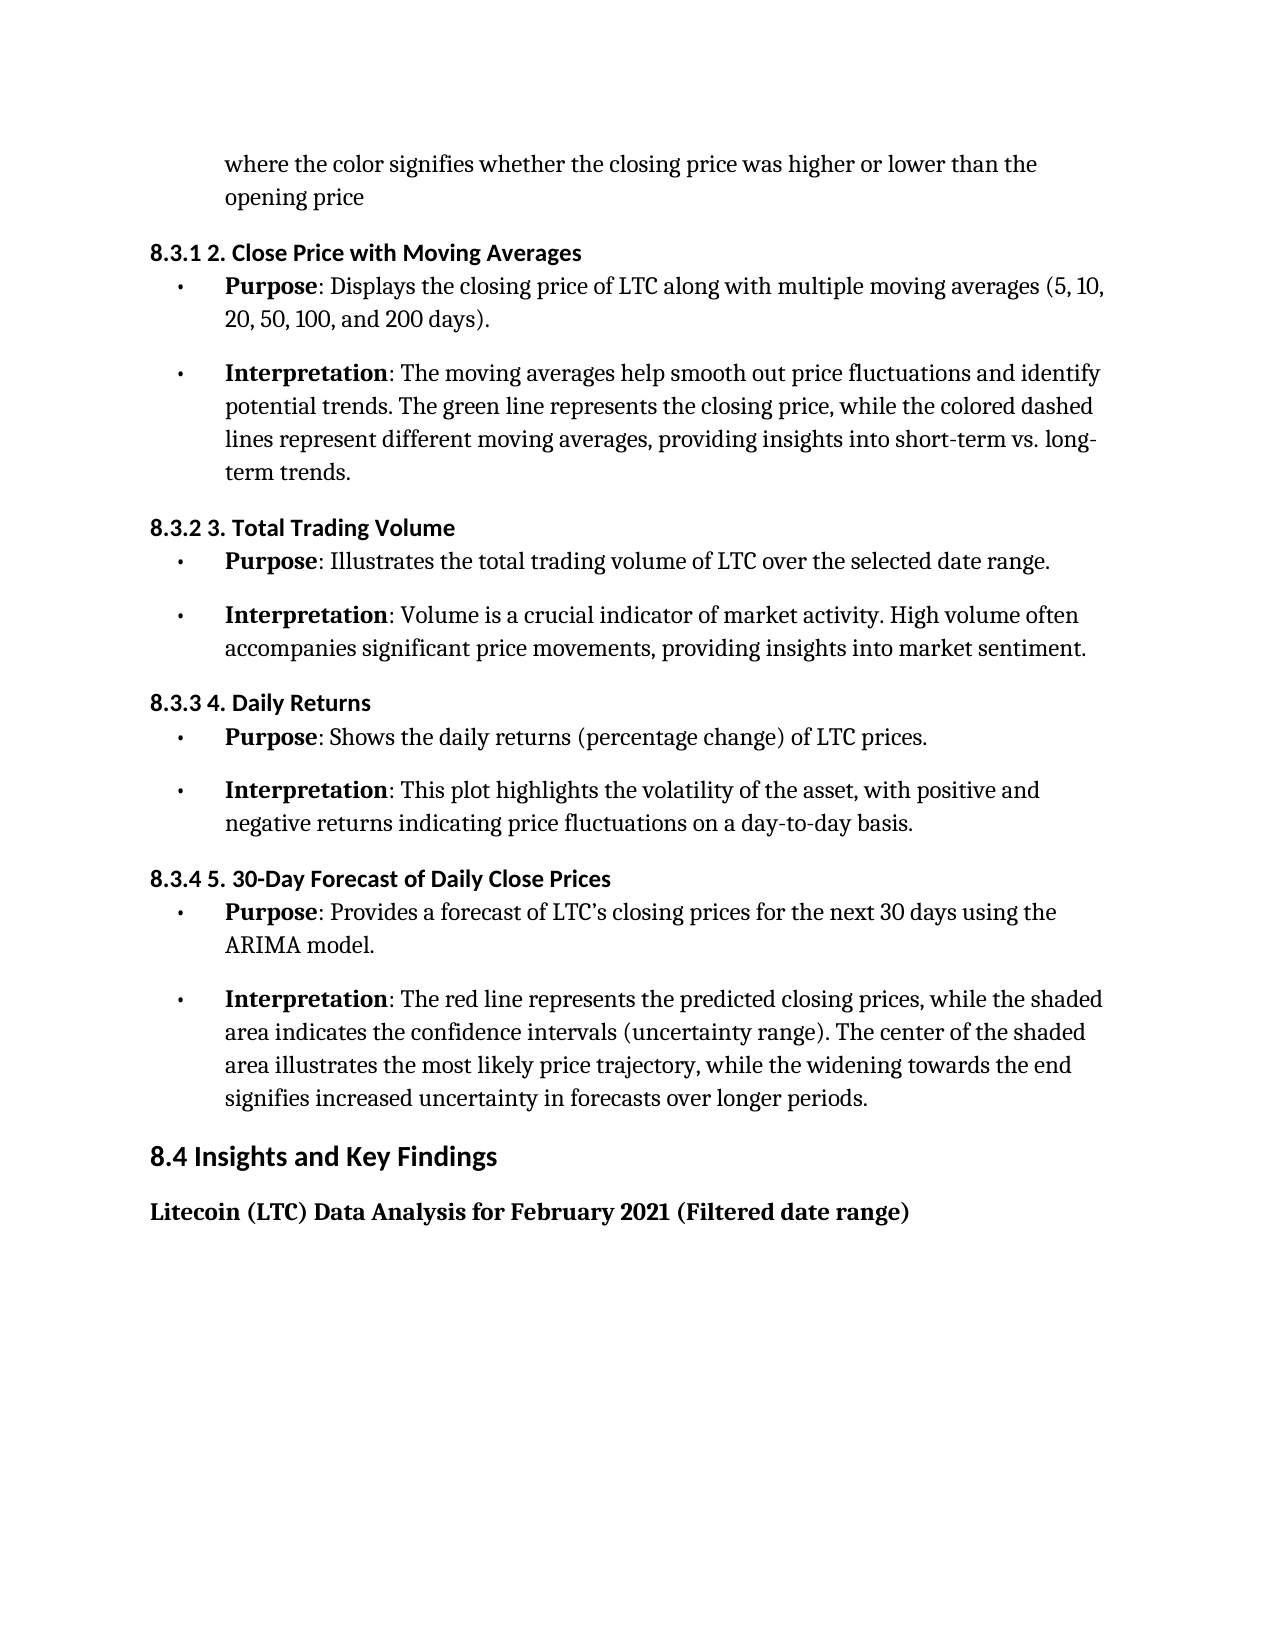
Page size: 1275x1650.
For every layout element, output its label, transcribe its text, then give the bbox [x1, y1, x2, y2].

text Litecoin (LTC) Data Analysis for February 2021 (Filtered date range) [150, 1198, 1125, 1226]
subtitle 8.3.4 5. 30-Day Forecast of Daily Close Prices [150, 863, 1125, 894]
subtitle 8.3.3 4. Daily Returns [150, 687, 1125, 718]
list Interpretation: This plot highlights the volatility of the asset, with positive and negative returns indicating price fluctuations on a day-to-day basis. [175, 776, 1125, 838]
list Purpose: Provides a forecast of LTC’s closing prices for the next 30 days using the ARIMA model. [175, 898, 1125, 960]
subtitle 8.3.2 3. Total Trading Volume [150, 512, 1125, 542]
list Interpretation: Volume is a crucial indicator of market activity. High volume often accompanies significant price movements, providing insights into market sentiment. [175, 601, 1125, 662]
subtitle 8.3.1 2. Close Price with Moving Averages [150, 237, 1125, 267]
list Purpose: Illustrates the total trading volume of LTC over the selected date range. [175, 547, 1125, 575]
list Interpretation: The red line represents the predicted closing prices, while the shaded area indicates the confidence intervals (uncertainty range). The center of the shaded area illustrates the most likely price trajectory, while the widening towards the end signifies increased uncertainty in forecasts over longer periods. [175, 985, 1125, 1113]
list Purpose: Shows the daily returns (percentage change) of LTC prices. [175, 722, 1125, 751]
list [175, 150, 1125, 212]
list Interpretation: The moving averages help smooth out price fluctuations and identify potential trends. The green line represents the closing price, while the colored dashed lines represent different moving averages, providing insights into short-term vs. long-term trends. [175, 359, 1125, 487]
subtitle 8.4 Insights and Key Findings [150, 1138, 1125, 1173]
list Purpose: Displays the closing price of LTC along with multiple moving averages (5, 10, 20, 50, 100, and 200 days). [175, 272, 1125, 334]
